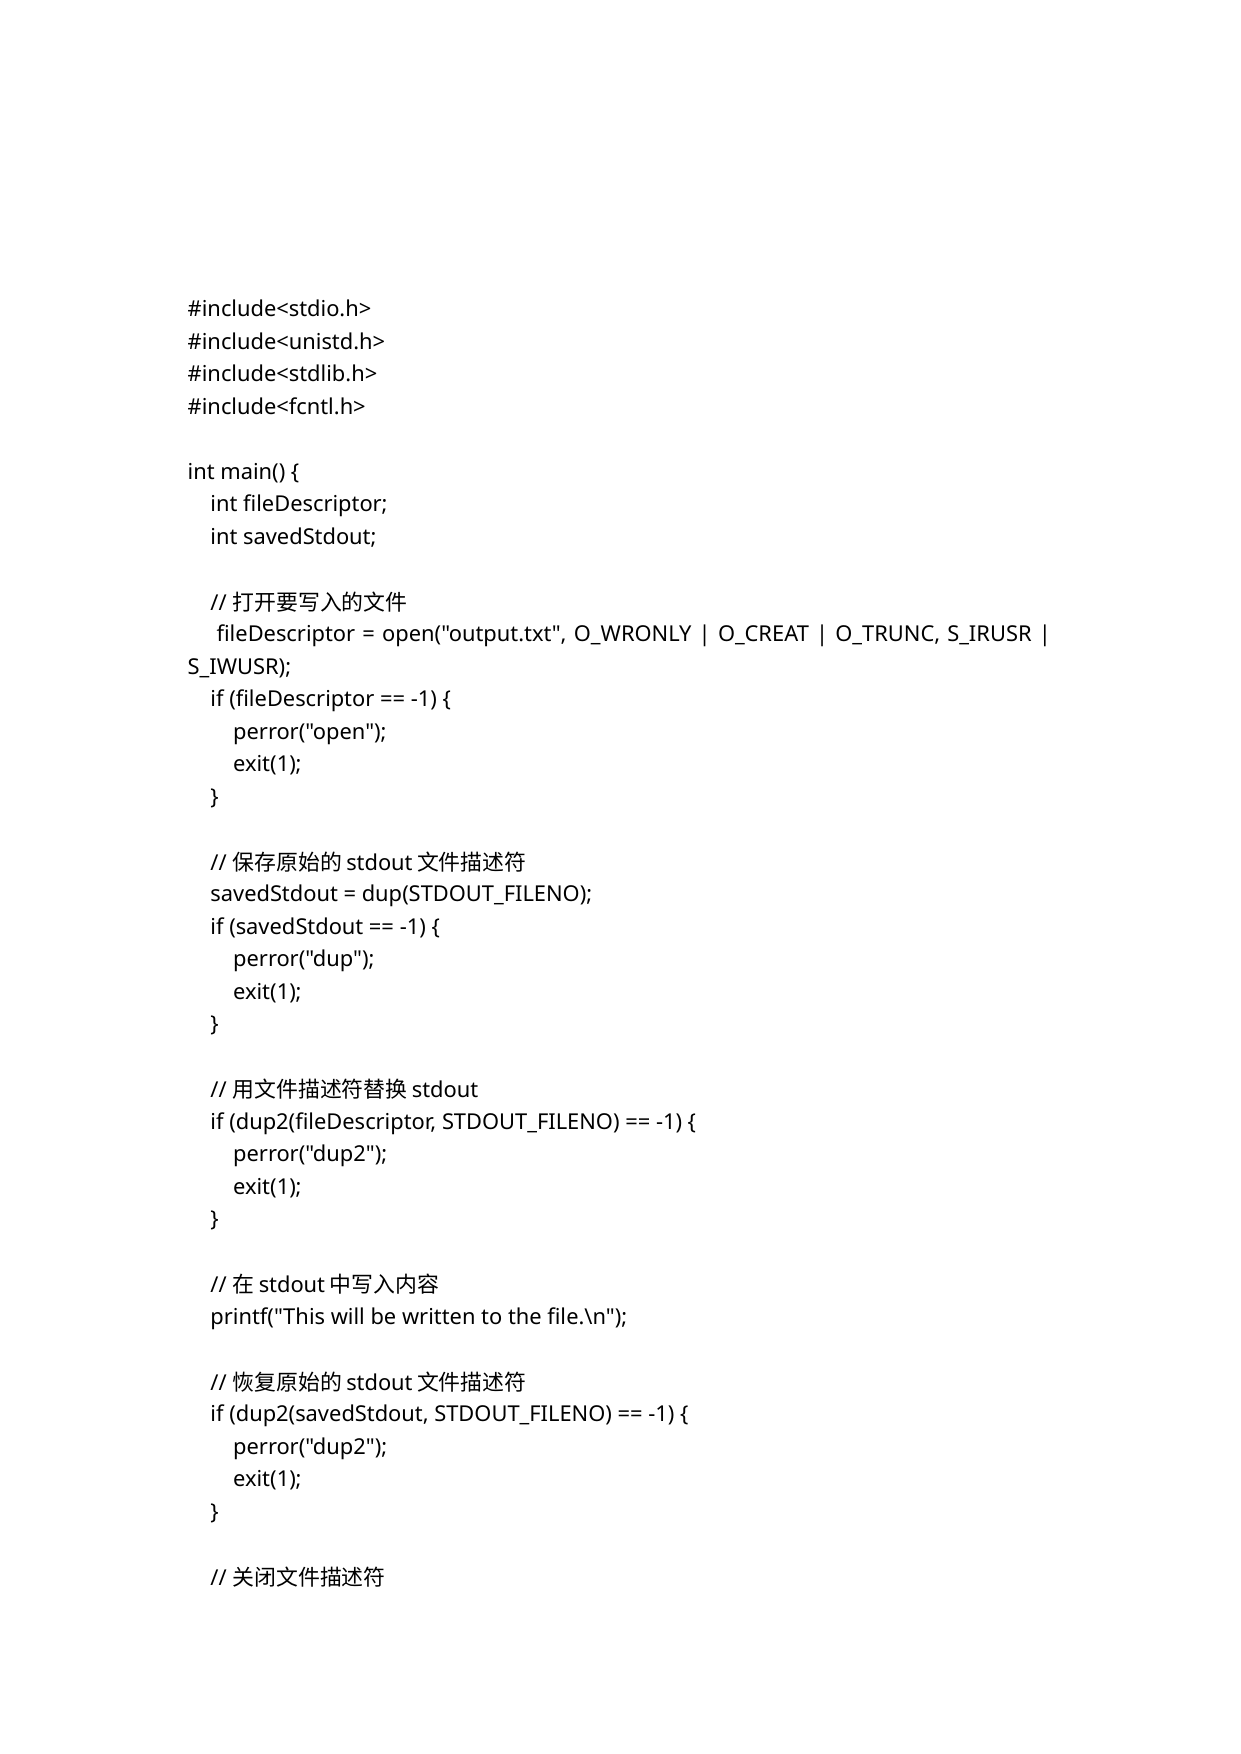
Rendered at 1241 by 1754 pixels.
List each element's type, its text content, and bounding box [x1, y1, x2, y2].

text perror("open"); [187, 714, 1053, 747]
text perror("dup2"); [187, 1429, 1053, 1462]
text exit(1); [187, 1169, 1053, 1202]
text #include<stdio.h> [187, 292, 1053, 324]
text if (dup2(savedStdout, STDOUT_FILENO) == -1) { [187, 1397, 1053, 1429]
text // 打开要写入的文件 [187, 584, 1053, 617]
text } [187, 1007, 1053, 1039]
text int main() { [187, 454, 1053, 487]
text // 恢复原始的stdout文件描述符 [187, 1364, 1053, 1397]
text savedStdout = dup(STDOUT_FILENO); [187, 877, 1053, 909]
text #include<fcntl.h> [187, 389, 1053, 422]
text if (savedStdout == -1) { [187, 909, 1053, 942]
text } [187, 779, 1053, 812]
text int fileDescriptor; [187, 487, 1053, 519]
text #include<stdlib.h> [187, 357, 1053, 389]
text // 用文件描述符替换stdout [187, 1072, 1053, 1104]
text if (fileDescriptor == -1) { [187, 682, 1053, 714]
text } [187, 1494, 1053, 1527]
text exit(1); [187, 1462, 1053, 1494]
text exit(1); [187, 974, 1053, 1007]
text int savedStdout; [187, 519, 1053, 552]
text // 保存原始的stdout文件描述符 [187, 844, 1053, 877]
text // 关闭文件描述符 [187, 1559, 1053, 1592]
text perror("dup"); [187, 942, 1053, 974]
text fileDescriptor = open("output.txt", O_WRONLY | O_CREAT | O_TRUNC, S_IRUSR | S_IWUSR); [187, 617, 1053, 682]
text printf("This will be written to the file.\n"); [187, 1299, 1053, 1332]
text perror("dup2"); [187, 1137, 1053, 1169]
text #include<unistd.h> [187, 324, 1053, 357]
text } [187, 1202, 1053, 1234]
text exit(1); [187, 747, 1053, 779]
text // 在stdout中写入内容 [187, 1267, 1053, 1299]
text if (dup2(fileDescriptor, STDOUT_FILENO) == -1) { [187, 1104, 1053, 1137]
